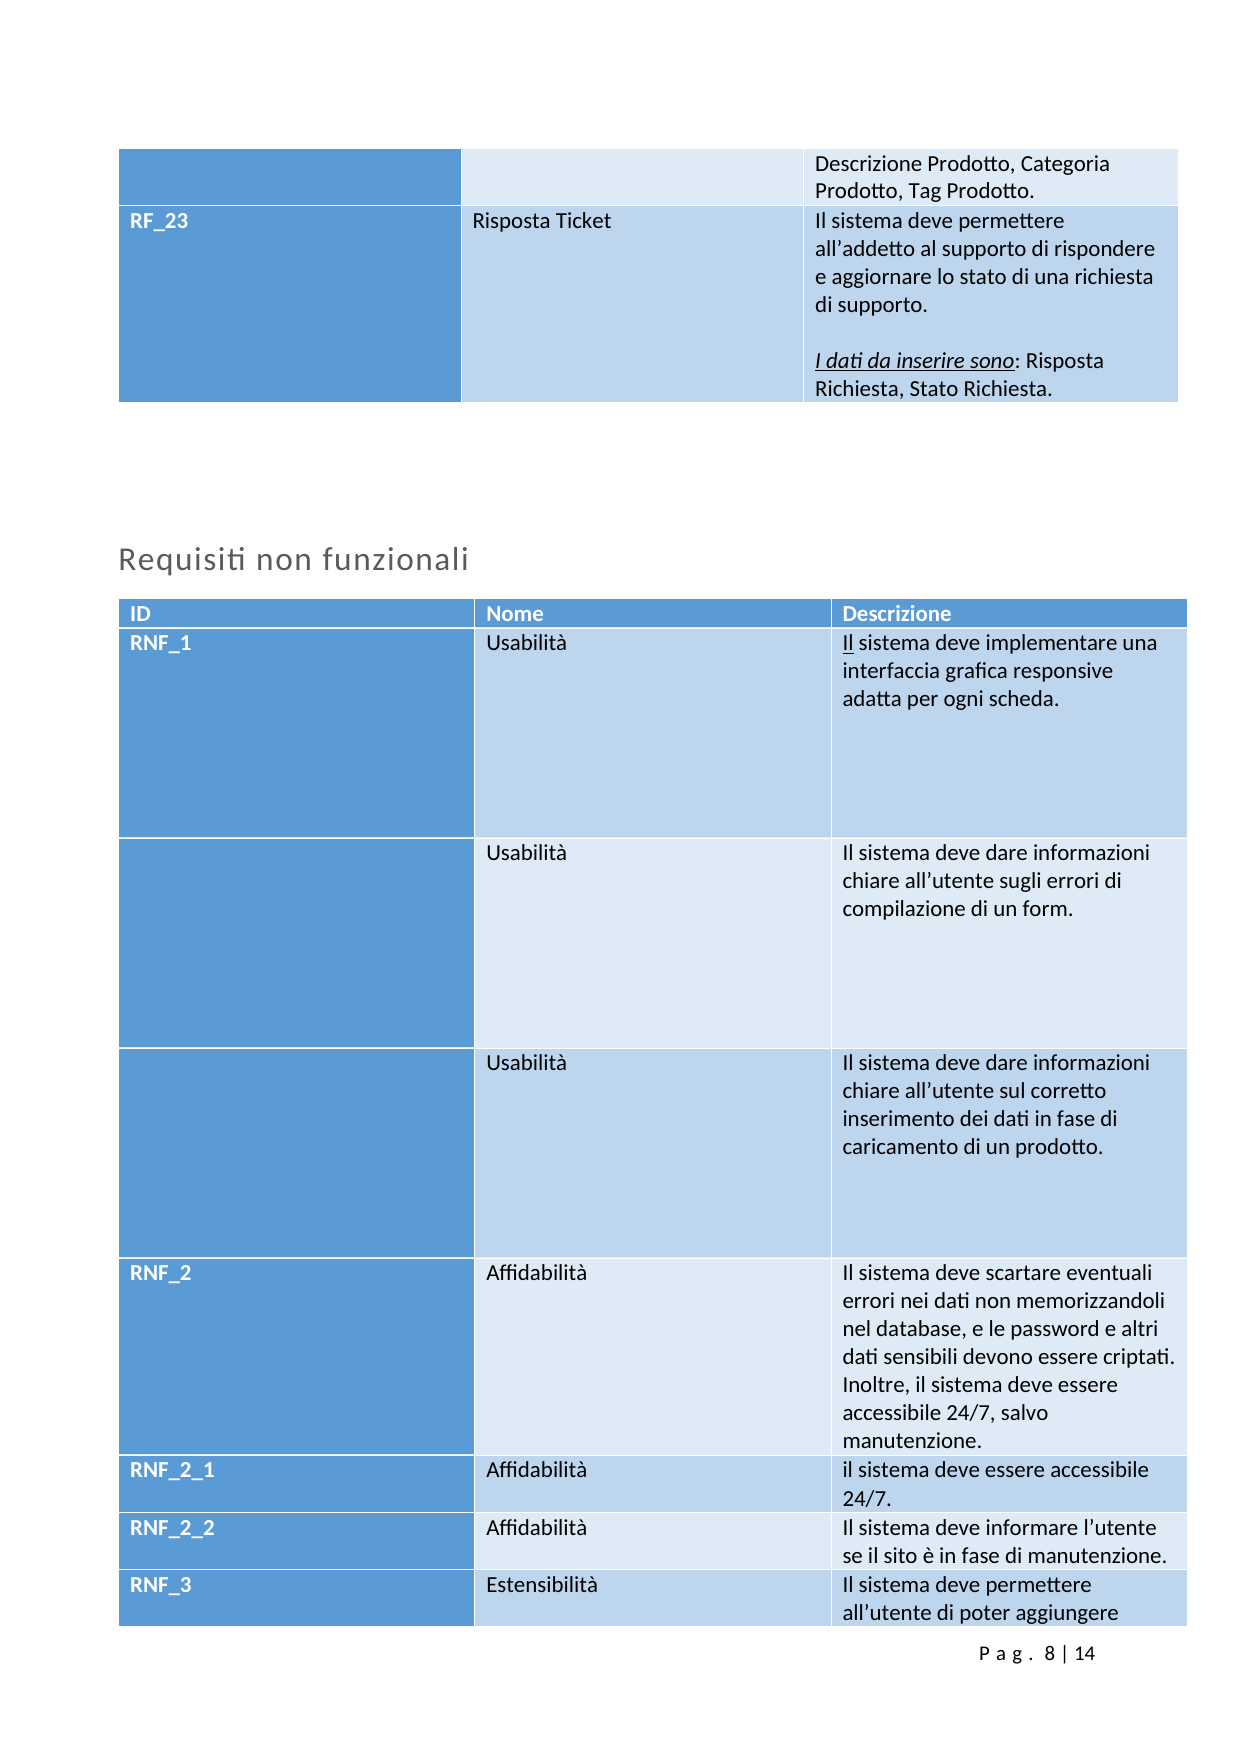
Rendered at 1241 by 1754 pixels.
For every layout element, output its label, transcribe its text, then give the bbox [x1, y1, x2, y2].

table_cell RNF_3 [119, 1570, 474, 1626]
table_cell [119, 1049, 474, 1257]
table_cell Il sistema deve dare informazioni chiare all’utente sul corretto inserimento dei dati in fase di caricamento di un prodotto. [832, 1049, 1187, 1257]
table_cell Il sistema deve permettere all’addetto al supporto di rispondere e aggiornare lo stato di una richiesta di supporto. I dati da inserire sono: Risposta Richiesta, Stato Richiesta. [804, 206, 1178, 402]
table_cell RF_23 [119, 206, 461, 402]
table_cell Estensibilità [475, 1570, 831, 1626]
subtitle Requisiti non funzionali [118, 538, 1122, 578]
table_cell RNF_2_2 [119, 1513, 474, 1569]
table_cell RNF_1 [119, 629, 474, 837]
table_cell Il sistema deve dare informazioni chiare all’utente sugli errori di compilazione di un form. [832, 839, 1187, 1047]
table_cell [804, 149, 1178, 205]
table_cell Il sistema deve informare l’utente se il sito è in fase di manutenzione. [832, 1513, 1187, 1569]
table_cell Usabilità [475, 839, 831, 1047]
table_cell Il sistema deve scartare eventuali errori nei dati non memorizzandoli nel database, e le password e altri dati sensibili devono essere criptati. Inoltre, il sistema deve essere accessibile 24/7, salvo manutenzione. [832, 1259, 1187, 1454]
table_cell Usabilità [475, 629, 831, 837]
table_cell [832, 1570, 1187, 1626]
table_header ID [119, 599, 474, 627]
table_cell RNF_2_1 [119, 1456, 474, 1512]
table_header Descrizione [832, 599, 1187, 627]
table_cell Affidabilità [475, 1513, 831, 1569]
table_cell Il sistema deve implementare una interfaccia grafica responsive adatta per ogni scheda. [832, 629, 1187, 837]
table_cell RNF_2 [119, 1259, 474, 1454]
table_cell [119, 839, 474, 1047]
table_cell Risposta Ticket [462, 206, 803, 402]
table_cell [462, 149, 803, 205]
table_cell Affidabilità [475, 1259, 831, 1454]
table_header Nome [475, 599, 831, 627]
table_cell Affidabilità [475, 1456, 831, 1512]
table_cell il sistema deve essere accessibile 24/7. [832, 1456, 1187, 1512]
table_cell Usabilità [475, 1049, 831, 1257]
table_cell RF_22 [119, 149, 461, 205]
